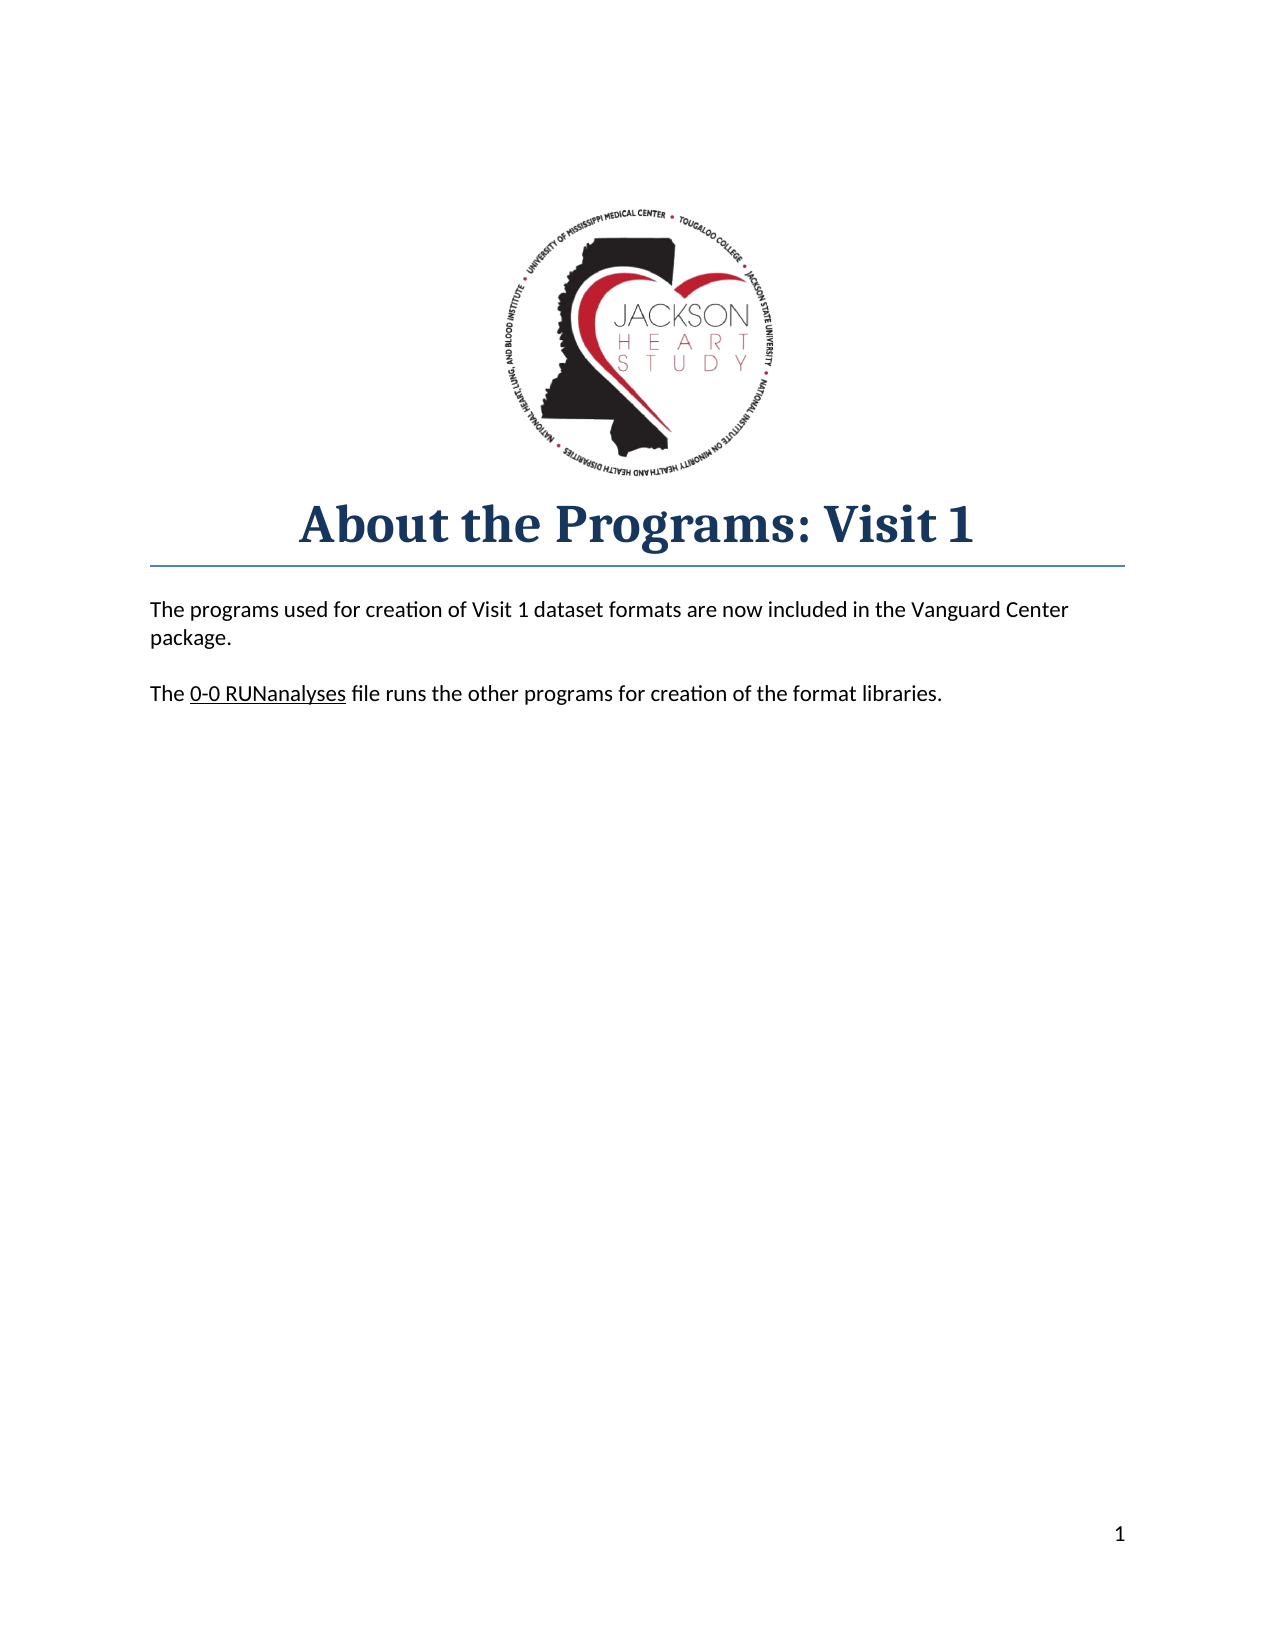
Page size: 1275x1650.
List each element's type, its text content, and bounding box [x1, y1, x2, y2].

text The programs used for creation of Visit 1 dataset formats are now included in the Vanguard Center package. [150, 595, 1125, 651]
title About the Programs: Visit 1 [150, 494, 1125, 565]
text The 0-0 RUNanalyses file runs the other programs for creation of the format libraries. [150, 679, 1125, 707]
picture [493, 200, 782, 489]
